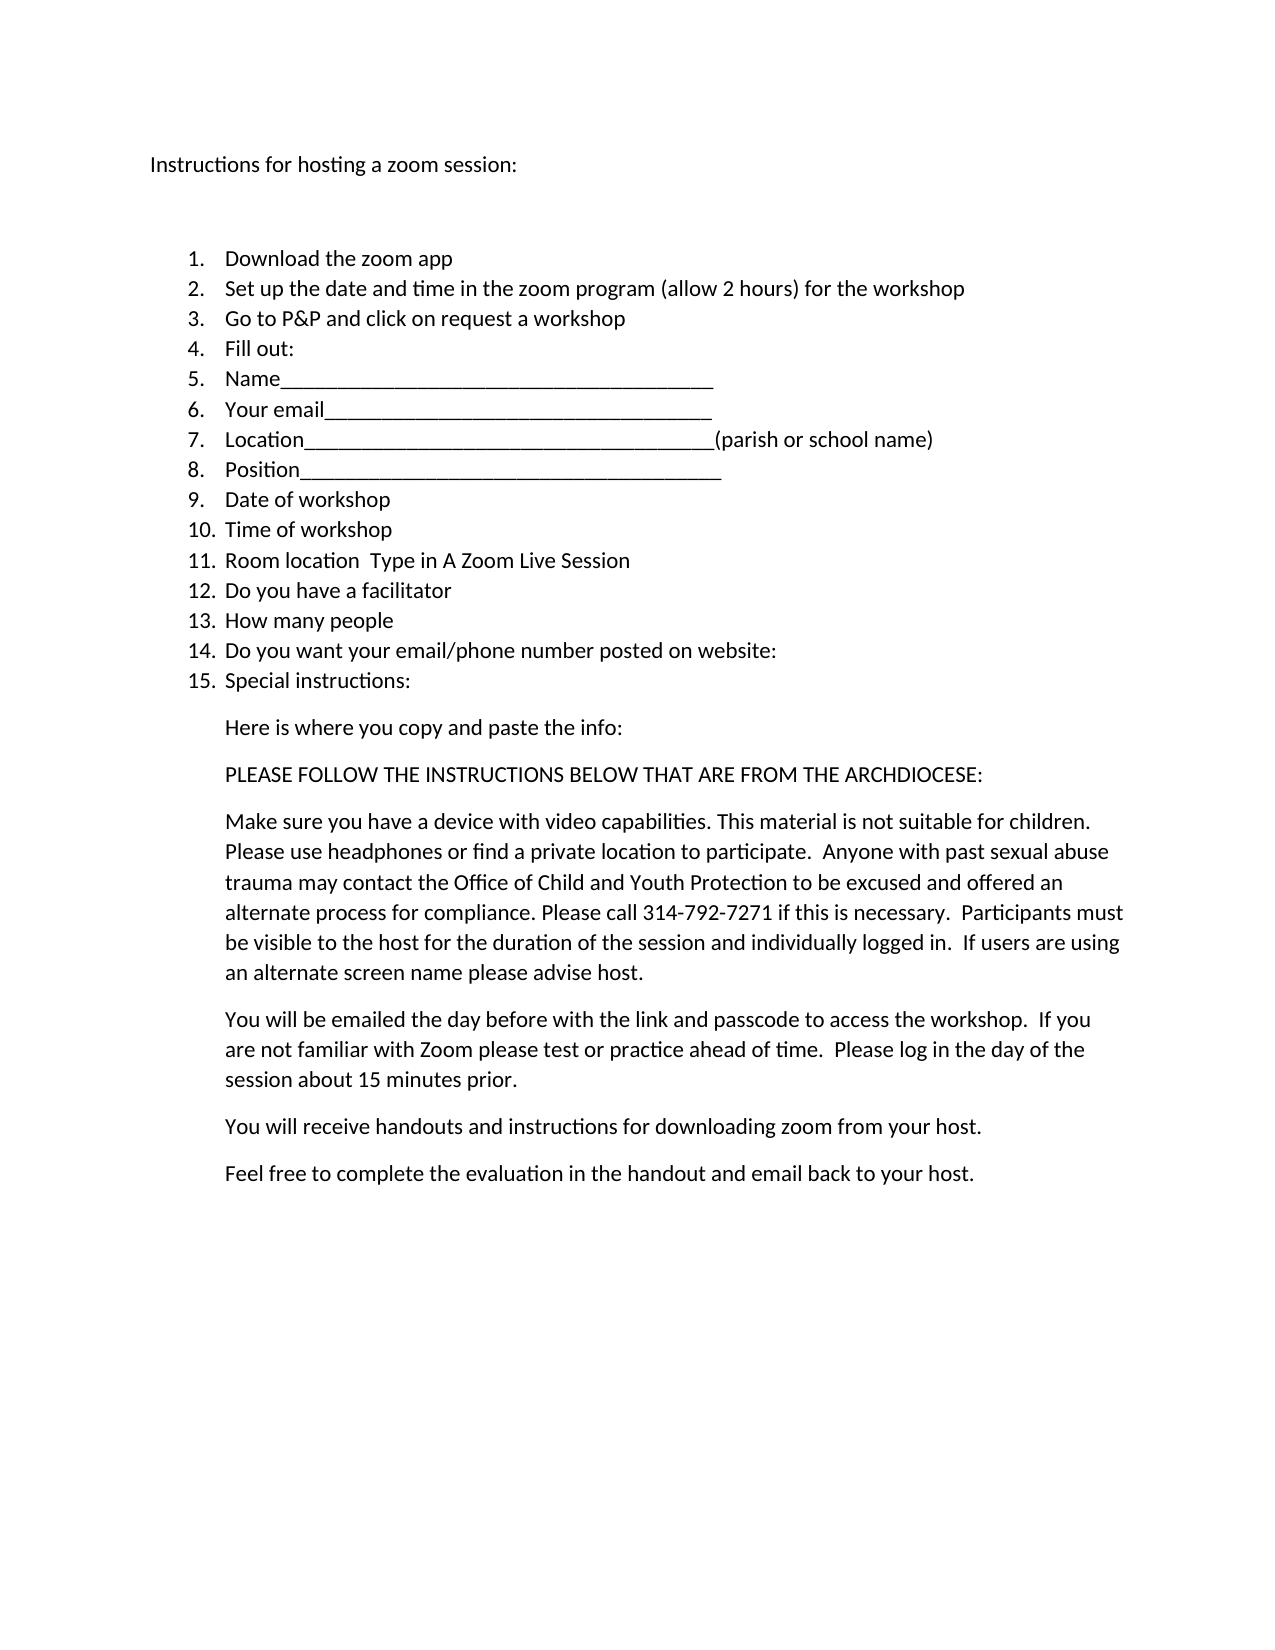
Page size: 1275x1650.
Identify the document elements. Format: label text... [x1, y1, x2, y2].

list Do you want your email/phone number posted on website: [187, 636, 1125, 664]
list Do you have a facilitator [187, 576, 1125, 604]
list Fill out: [187, 334, 1125, 362]
list Set up the date and time in the zoom program (allow 2 hours) for the workshop [187, 274, 1125, 302]
list Special instructions: [187, 667, 1125, 695]
text Make sure you have a device with video capabilities. This material is not suitable for children. Please use headphones or find a private location to participate. Anyone with past sexual abuse trauma may contact the Office of Child and Youth Protection to be excused and offered an alternate process for compliance. Please call 314-792-7271 if this is necessary. Participants must be visible to the host for the duration of the session and individually logged in. If users are using an alternate screen name please advise host. [225, 807, 1125, 986]
list How many people [187, 606, 1125, 634]
list Date of workshop [187, 485, 1125, 513]
text Feel free to complete the evaluation in the handout and email back to your host. [225, 1159, 1125, 1187]
list Download the zoom app [187, 244, 1125, 272]
list Name______________________________________ [187, 364, 1125, 393]
text You will be emailed the day before with the link and passcode to access the workshop. If you are not familiar with Zoom please test or practice ahead of time. Please log in the day of the session about 15 minutes prior. [225, 1005, 1125, 1094]
list Go to P&P and click on request a workshop [187, 304, 1125, 332]
text You will receive handouts and instructions for downloading zoom from your host. [225, 1112, 1125, 1141]
list Room location Type in A Zoom Live Session [187, 546, 1125, 574]
list Position_____________________________________ [187, 455, 1125, 483]
list Location____________________________________(parish or school name) [187, 425, 1125, 453]
text PLEASE FOLLOW THE INSTRUCTIONS BELOW THAT ARE FROM THE ARCHDIOCESE: [225, 760, 1125, 788]
list Time of workshop [187, 516, 1125, 544]
list Your email__________________________________ [187, 395, 1125, 423]
text Instructions for hosting a zoom session: [150, 150, 1125, 178]
text Here is where you copy and paste the info: [225, 713, 1125, 742]
